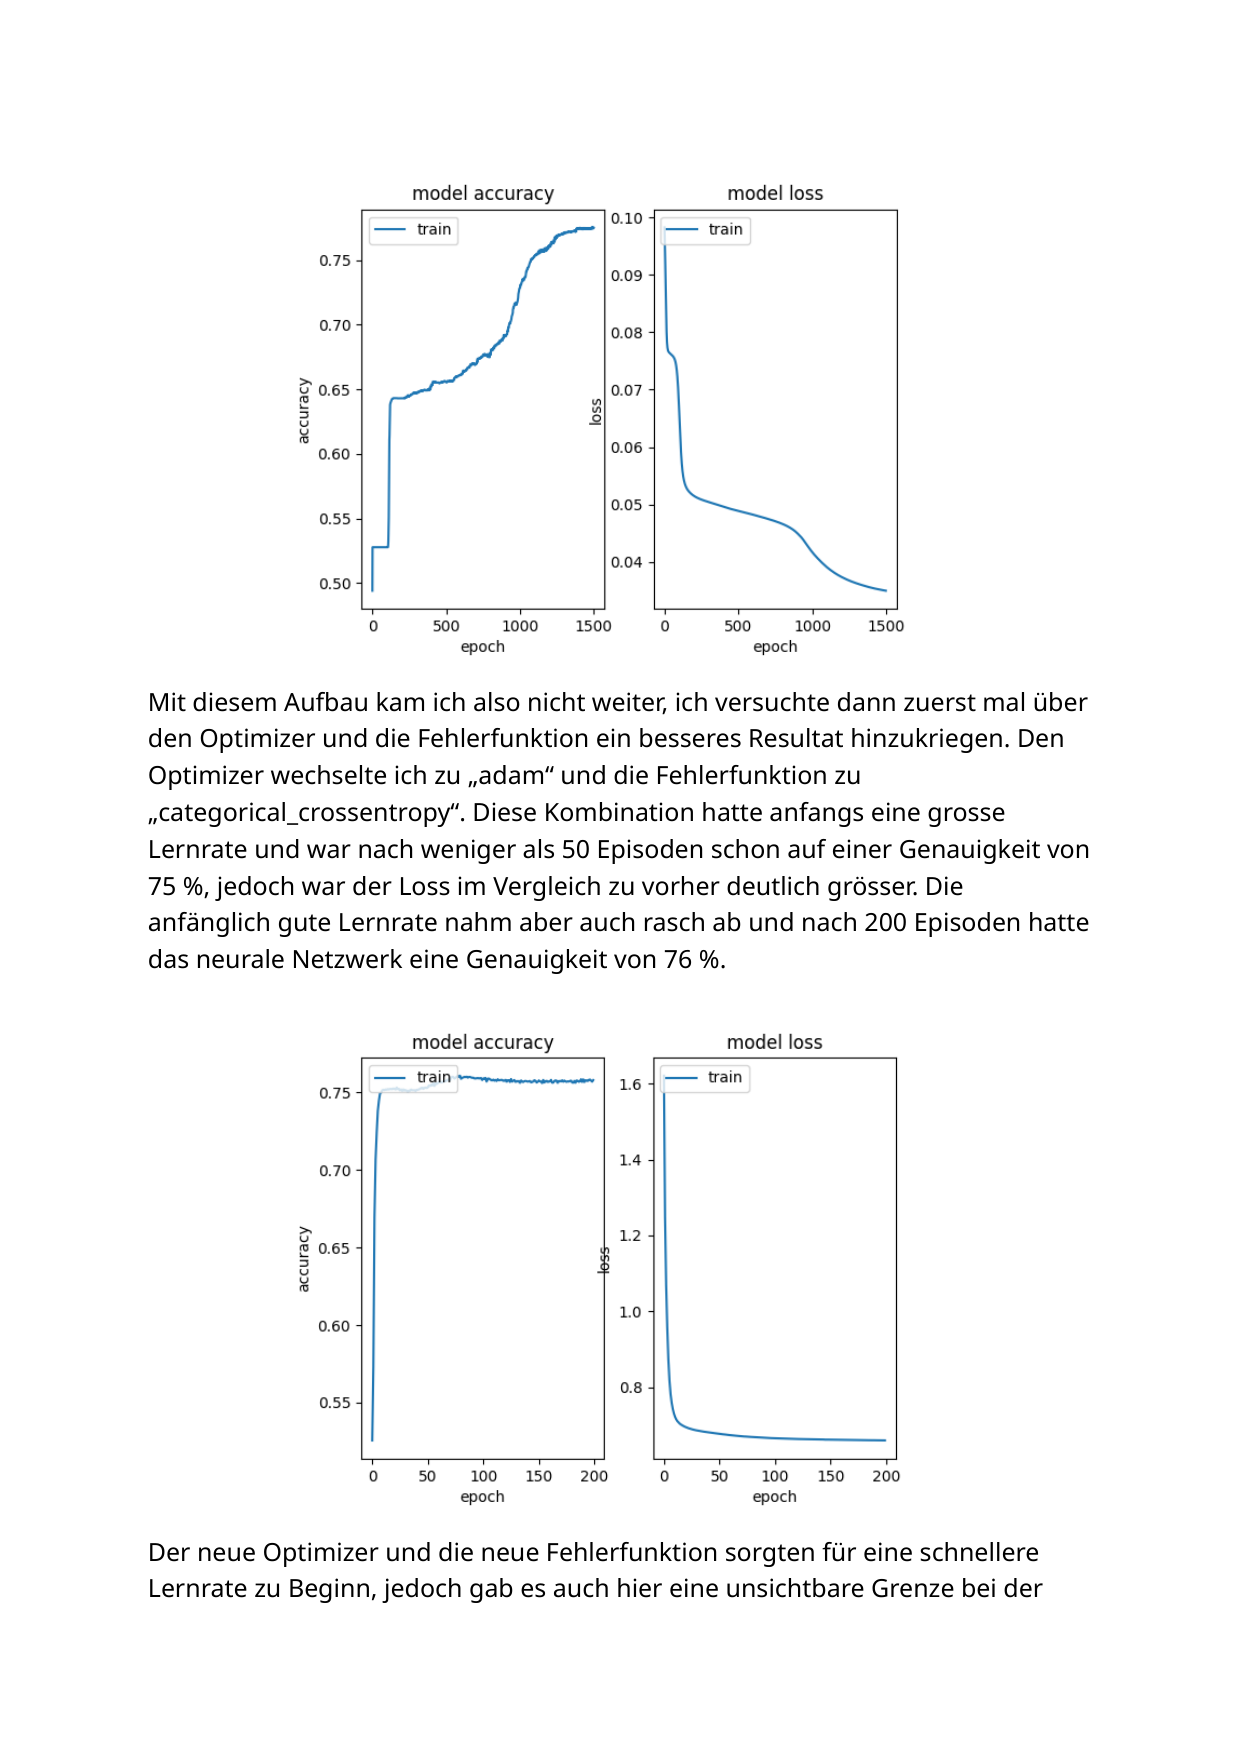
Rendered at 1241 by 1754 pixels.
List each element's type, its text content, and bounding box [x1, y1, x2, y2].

picture [275, 147, 965, 666]
text Mit diesem Aufbau kam ich also nicht weiter, ich versuchte dann zuerst mal über den Optimizer und die Fehlerfunktion ein besseres Resultat hinzukriegen. Den Optimizer wechselte ich zu „adam“ und die Fehlerfunktion zu „categorical_crossentropy“. Diese Kombination hatte anfangs eine grosse Lernrate und war nach weniger als 50 Episoden schon auf einer Genauigkeit von 75 %, jedoch war der Loss im Vergleich zu vorher deutlich grösser. Die anfänglich gute Lernrate nahm aber auch rasch ab und nach 200 Episoden hatte das neurale Netzwerk eine Genauigkeit von 76 %. [148, 684, 1093, 976]
picture [275, 995, 965, 1516]
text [148, 1534, 1093, 1605]
